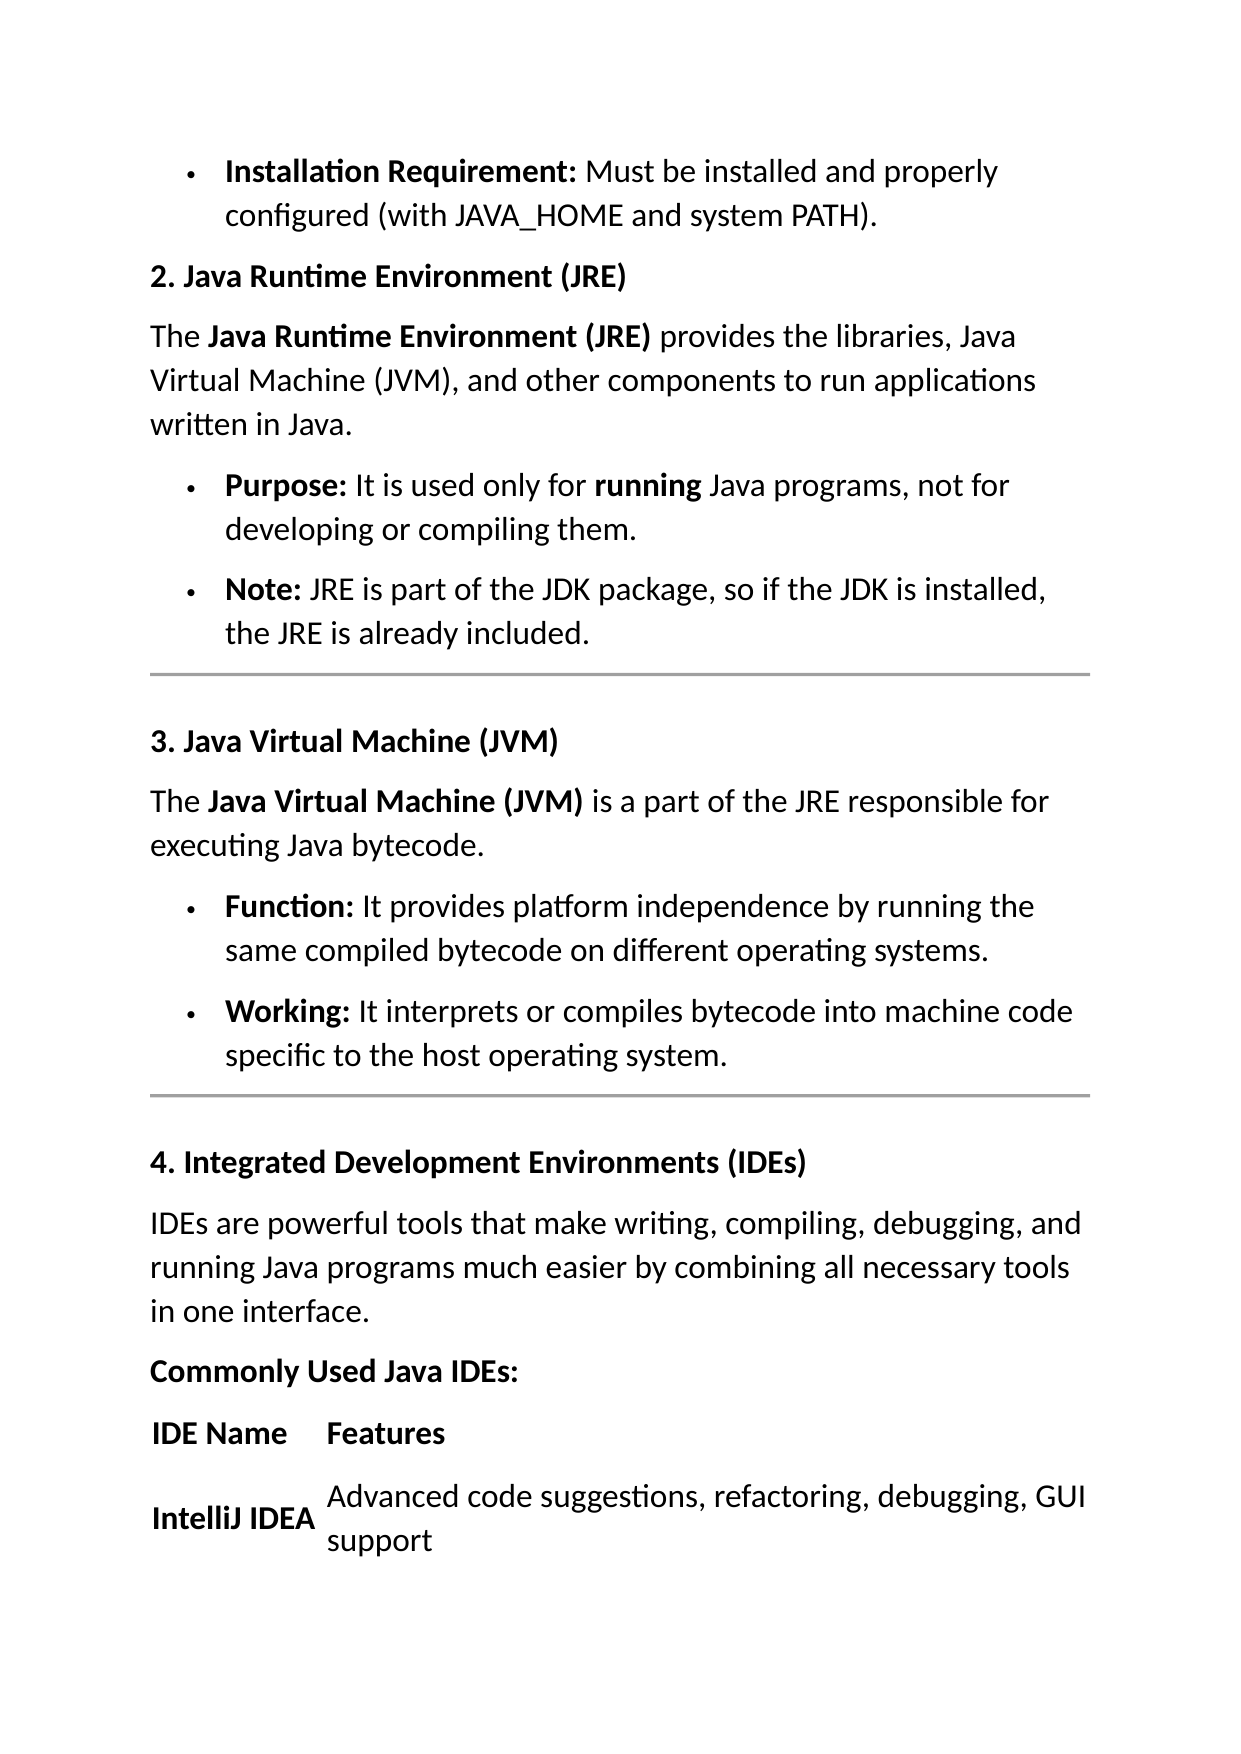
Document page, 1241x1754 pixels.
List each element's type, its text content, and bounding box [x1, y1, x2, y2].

text 2. Java Runtime Environment (JRE) [150, 254, 1090, 295]
table_cell IntelliJ IDEA [150, 1474, 325, 1580]
text The Java Runtime Environment (JRE) provides the libraries, Java Virtual Machine (JVM), and other components to run applications written in Java. [150, 315, 1090, 444]
text Commonly Used Java IDEs: [150, 1350, 1090, 1391]
text The Java Virtual Machine (JVM) is a part of the JRE responsible for executing Java bytecode. [150, 780, 1090, 865]
text 4. Integrated Development Environments (IDEs) [150, 1141, 1090, 1182]
list Function: It provides platform independence by running the same compiled bytecode on different operating systems. [187, 885, 1090, 970]
table_cell Advanced code suggestions, refactoring, debugging, GUI support [325, 1474, 1098, 1580]
table_header IDE Name [150, 1411, 325, 1473]
list Installation Requirement: Must be installed and properly configured (with JAVA_HOME and system PATH). [187, 150, 1090, 235]
list Purpose: It is used only for running Java programs, not for developing or compiling them. [187, 464, 1090, 548]
list Working: It interprets or compiles bytecode into machine code specific to the host operating system. [187, 989, 1090, 1074]
table_header Features [325, 1411, 1098, 1473]
list Note: JRE is part of the JDK package, so if the JDK is installed, the JRE is already included. [187, 568, 1090, 653]
text 3. Java Virtual Machine (JVM) [150, 720, 1090, 761]
text IDEs are powerful tools that make writing, compiling, debugging, and running Java programs much easier by combining all necessary tools in one interface. [150, 1202, 1090, 1330]
